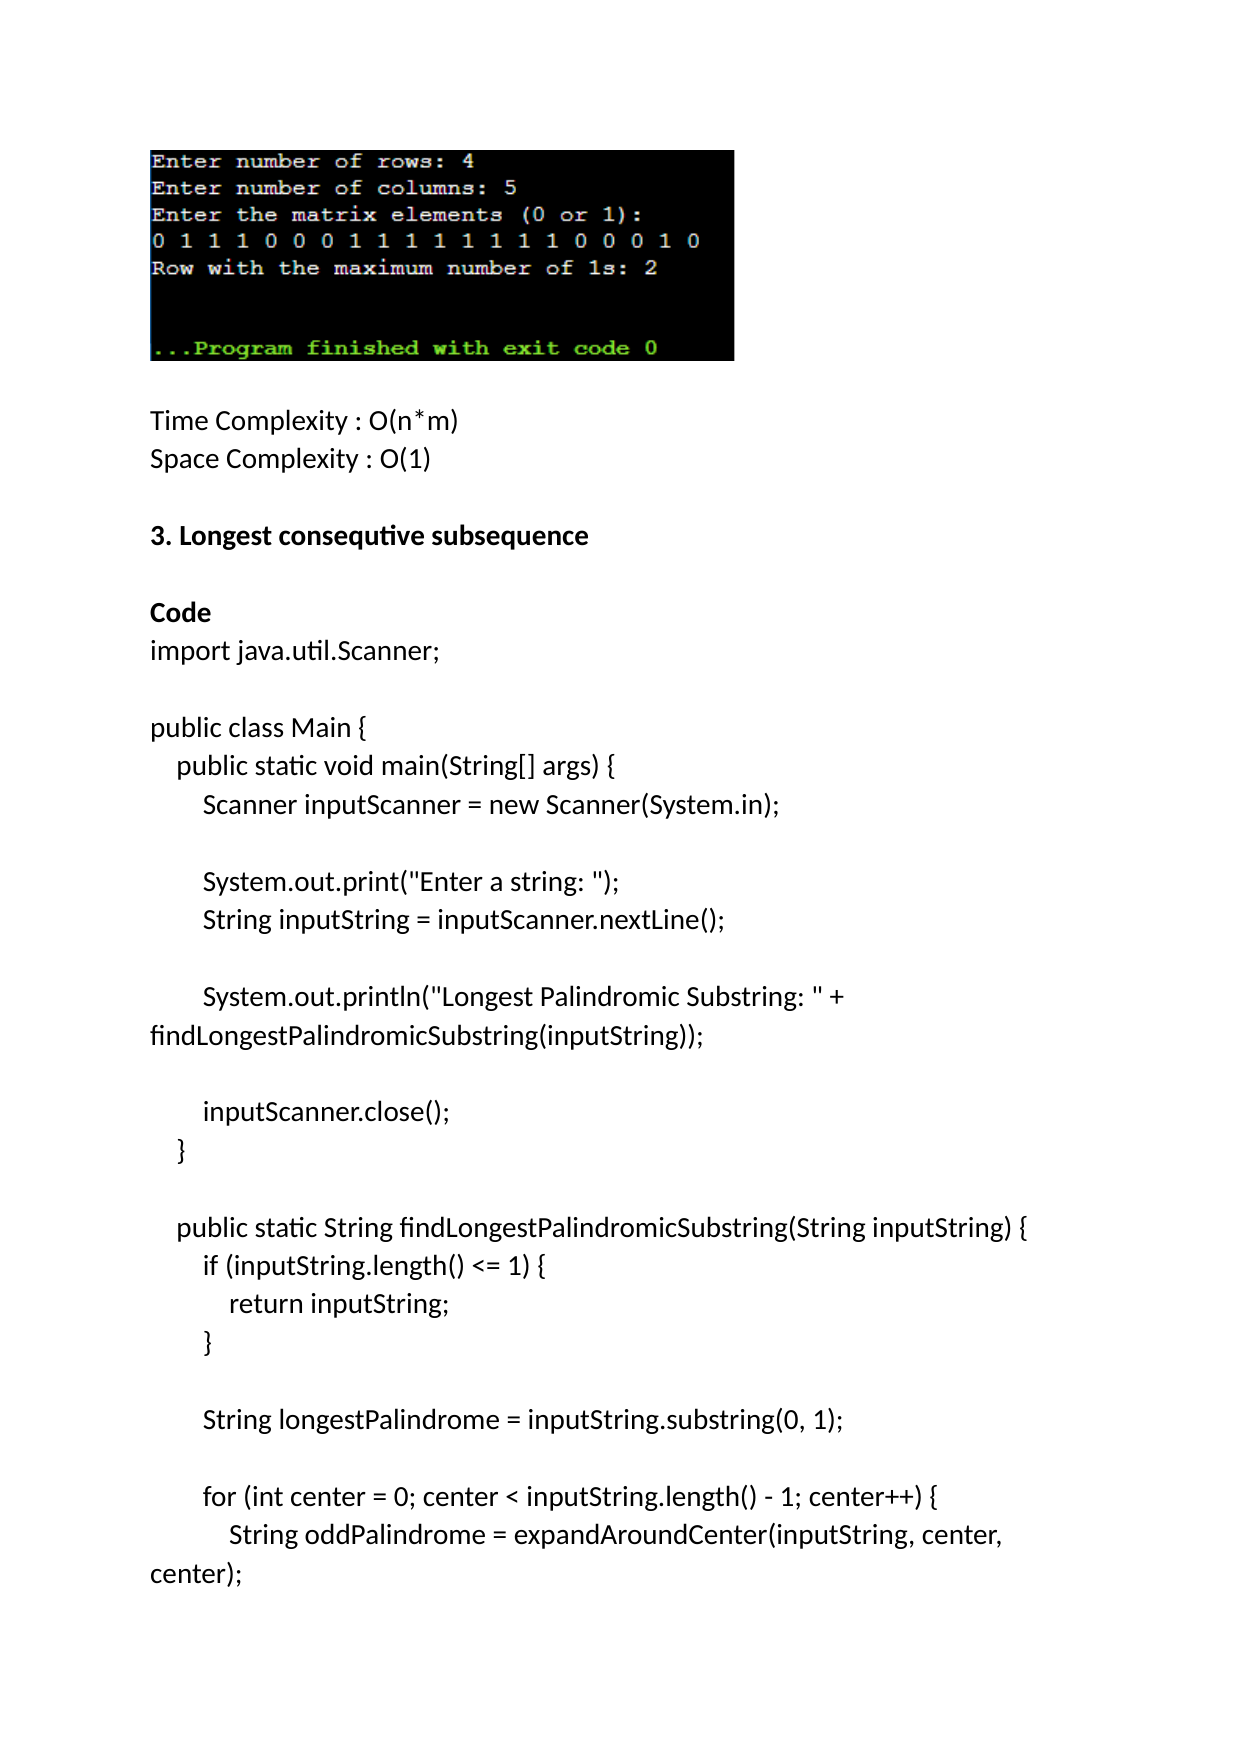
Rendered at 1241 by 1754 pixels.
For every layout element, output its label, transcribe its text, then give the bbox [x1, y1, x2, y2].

text Space Complexity : O(1) [150, 440, 1090, 476]
text Scanner inputScanner = new Scanner(System.in); [150, 786, 1090, 822]
text public static void main(String[] args) { [150, 747, 1090, 783]
text public class Main { [150, 709, 1090, 745]
text } [150, 1132, 1090, 1167]
text if (inputString.length() <= 1) { [150, 1247, 1090, 1283]
text } [150, 1324, 1090, 1360]
picture [150, 150, 735, 361]
text String inputString = inputScanner.nextLine(); [150, 901, 1090, 937]
text for (int center = 0; center < inputString.length() - 1; center++) { [150, 1478, 1090, 1513]
text return inputString; [150, 1286, 1090, 1321]
text Code [150, 594, 1090, 629]
text Time Complexity : O(n*m) [150, 402, 1090, 437]
text String oddPalindrome = expandAroundCenter(inputString, center, center); [150, 1516, 1090, 1590]
text System.out.print("Enter a string: "); [150, 863, 1090, 898]
text import java.util.Scanner; [150, 632, 1090, 668]
text 3. Longest consequtive subsequence [150, 517, 1090, 552]
text public static String findLongestPalindromicSubstring(String inputString) { [150, 1209, 1090, 1244]
text String longestPalindrome = inputString.substring(0, 1); [150, 1401, 1090, 1437]
text System.out.println("Longest Palindromic Substring: " + findLongestPalindromicSubstring(inputString)); [150, 978, 1090, 1052]
text inputScanner.close(); [150, 1093, 1090, 1129]
